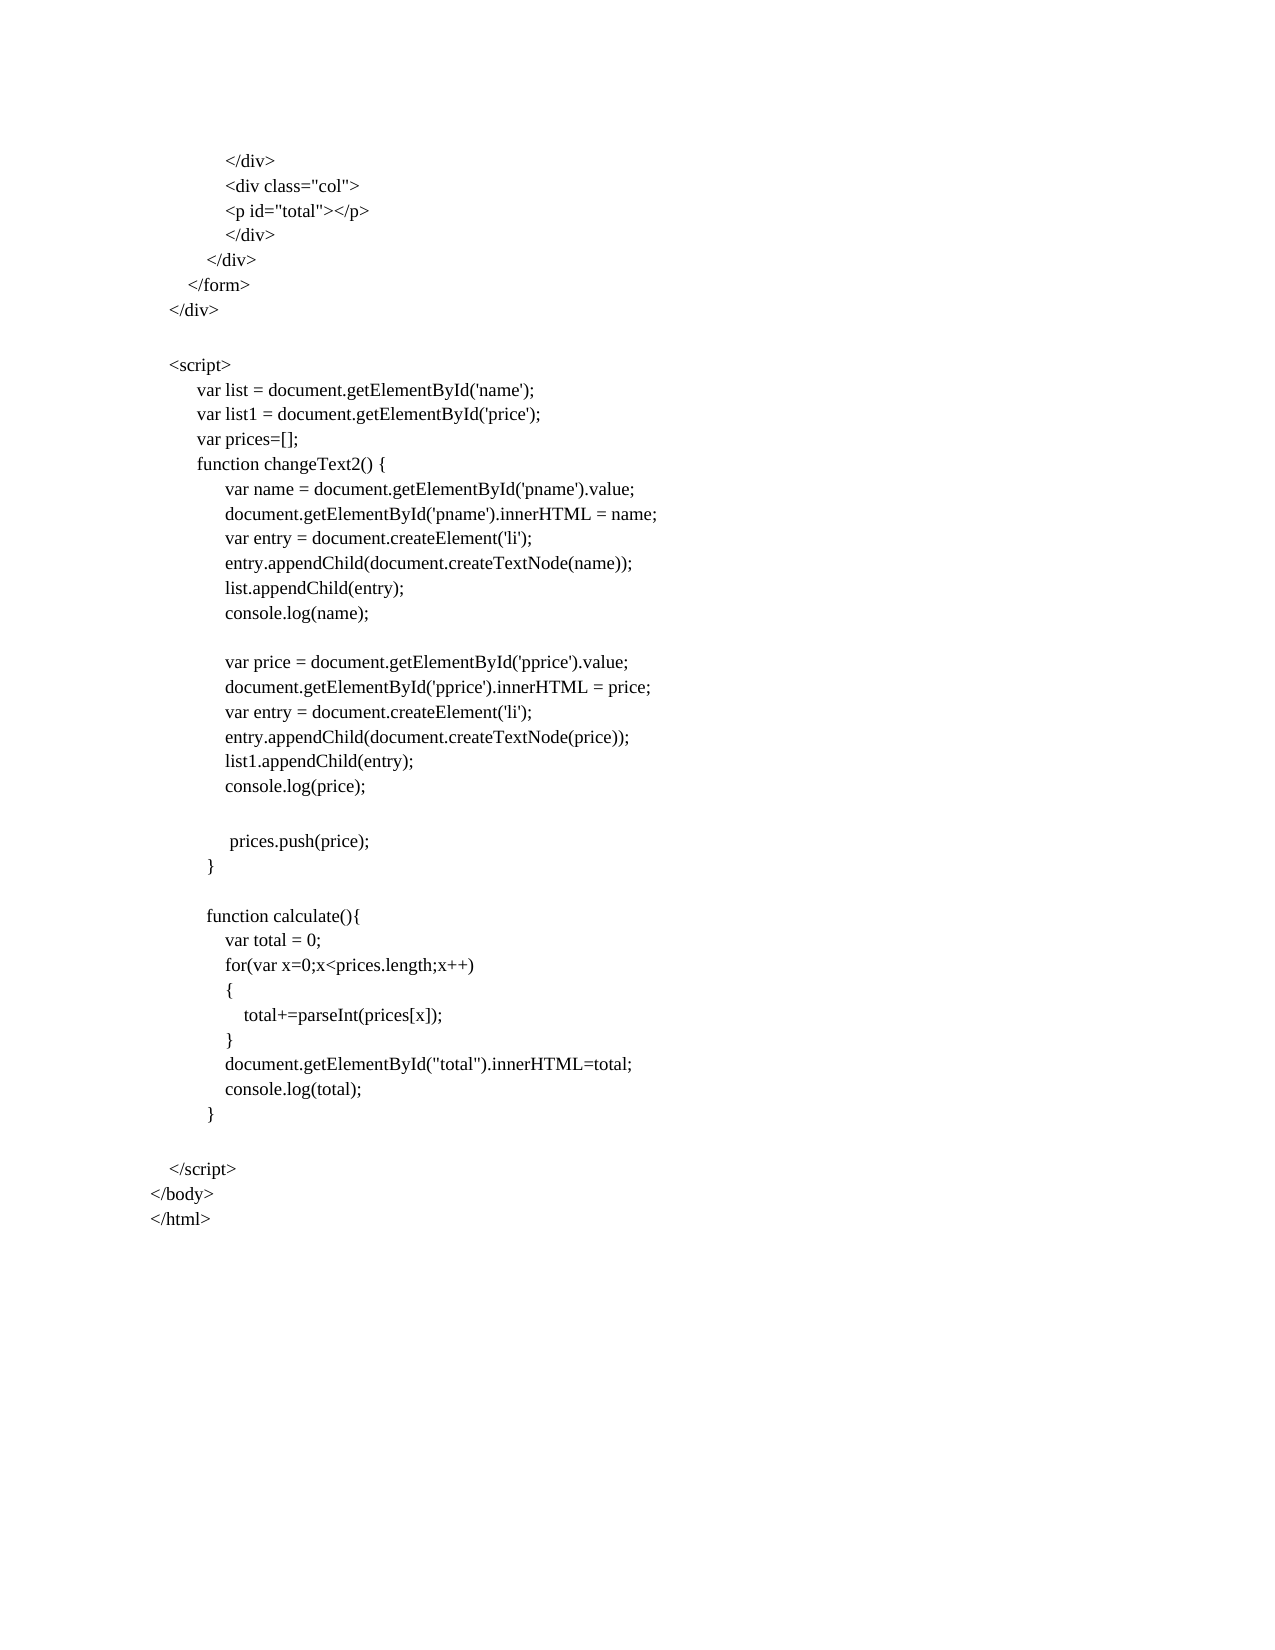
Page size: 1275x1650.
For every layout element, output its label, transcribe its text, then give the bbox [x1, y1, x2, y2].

text var list1 = document.getElementById('price'); [150, 403, 1125, 425]
text <p id="total"></p> [150, 199, 1125, 221]
text document.getElementById('pprice').innerHTML = price; [150, 676, 1125, 698]
text } [150, 1028, 1125, 1050]
text console.log(total); [150, 1078, 1125, 1100]
text var name = document.getElementById('pname').value; [150, 478, 1125, 499]
text var list = document.getElementById('name'); [150, 378, 1125, 400]
text </body> [150, 1183, 1125, 1204]
text <script> [150, 354, 1125, 375]
text console.log(price); [150, 775, 1125, 797]
text function calculate(){ [150, 904, 1125, 926]
text </div> [150, 299, 1125, 320]
text <div class="col"> [150, 175, 1125, 196]
text document.getElementById('pname').innerHTML = name; [150, 502, 1125, 524]
text var entry = document.createElement('li'); [150, 527, 1125, 549]
text total+=parseInt(prices[x]); [150, 1004, 1125, 1025]
text entry.appendChild(document.createTextNode(price)); [150, 726, 1125, 747]
text } [150, 1103, 1125, 1124]
text </html> [150, 1207, 1125, 1229]
text </script> [150, 1158, 1125, 1179]
text console.log(name); [150, 602, 1125, 623]
text list1.appendChild(entry); [150, 750, 1125, 772]
text { [150, 979, 1125, 1001]
text } [150, 855, 1125, 877]
text </form> [150, 274, 1125, 296]
text document.getElementById("total").innerHTML=total; [150, 1053, 1125, 1075]
text var total = 0; [150, 929, 1125, 951]
text </div> [150, 224, 1125, 246]
text list.appendChild(entry); [150, 577, 1125, 598]
text </div> [150, 150, 1125, 172]
text </div> [150, 249, 1125, 271]
text entry.appendChild(document.createTextNode(name)); [150, 552, 1125, 574]
text var price = document.getElementById('pprice').value; [150, 651, 1125, 673]
text var entry = document.createElement('li'); [150, 701, 1125, 722]
text prices.push(price); [150, 830, 1125, 852]
text var prices=[]; [150, 428, 1125, 450]
text for(var x=0;x<prices.length;x++) [150, 954, 1125, 976]
text function changeText2() { [150, 453, 1125, 474]
